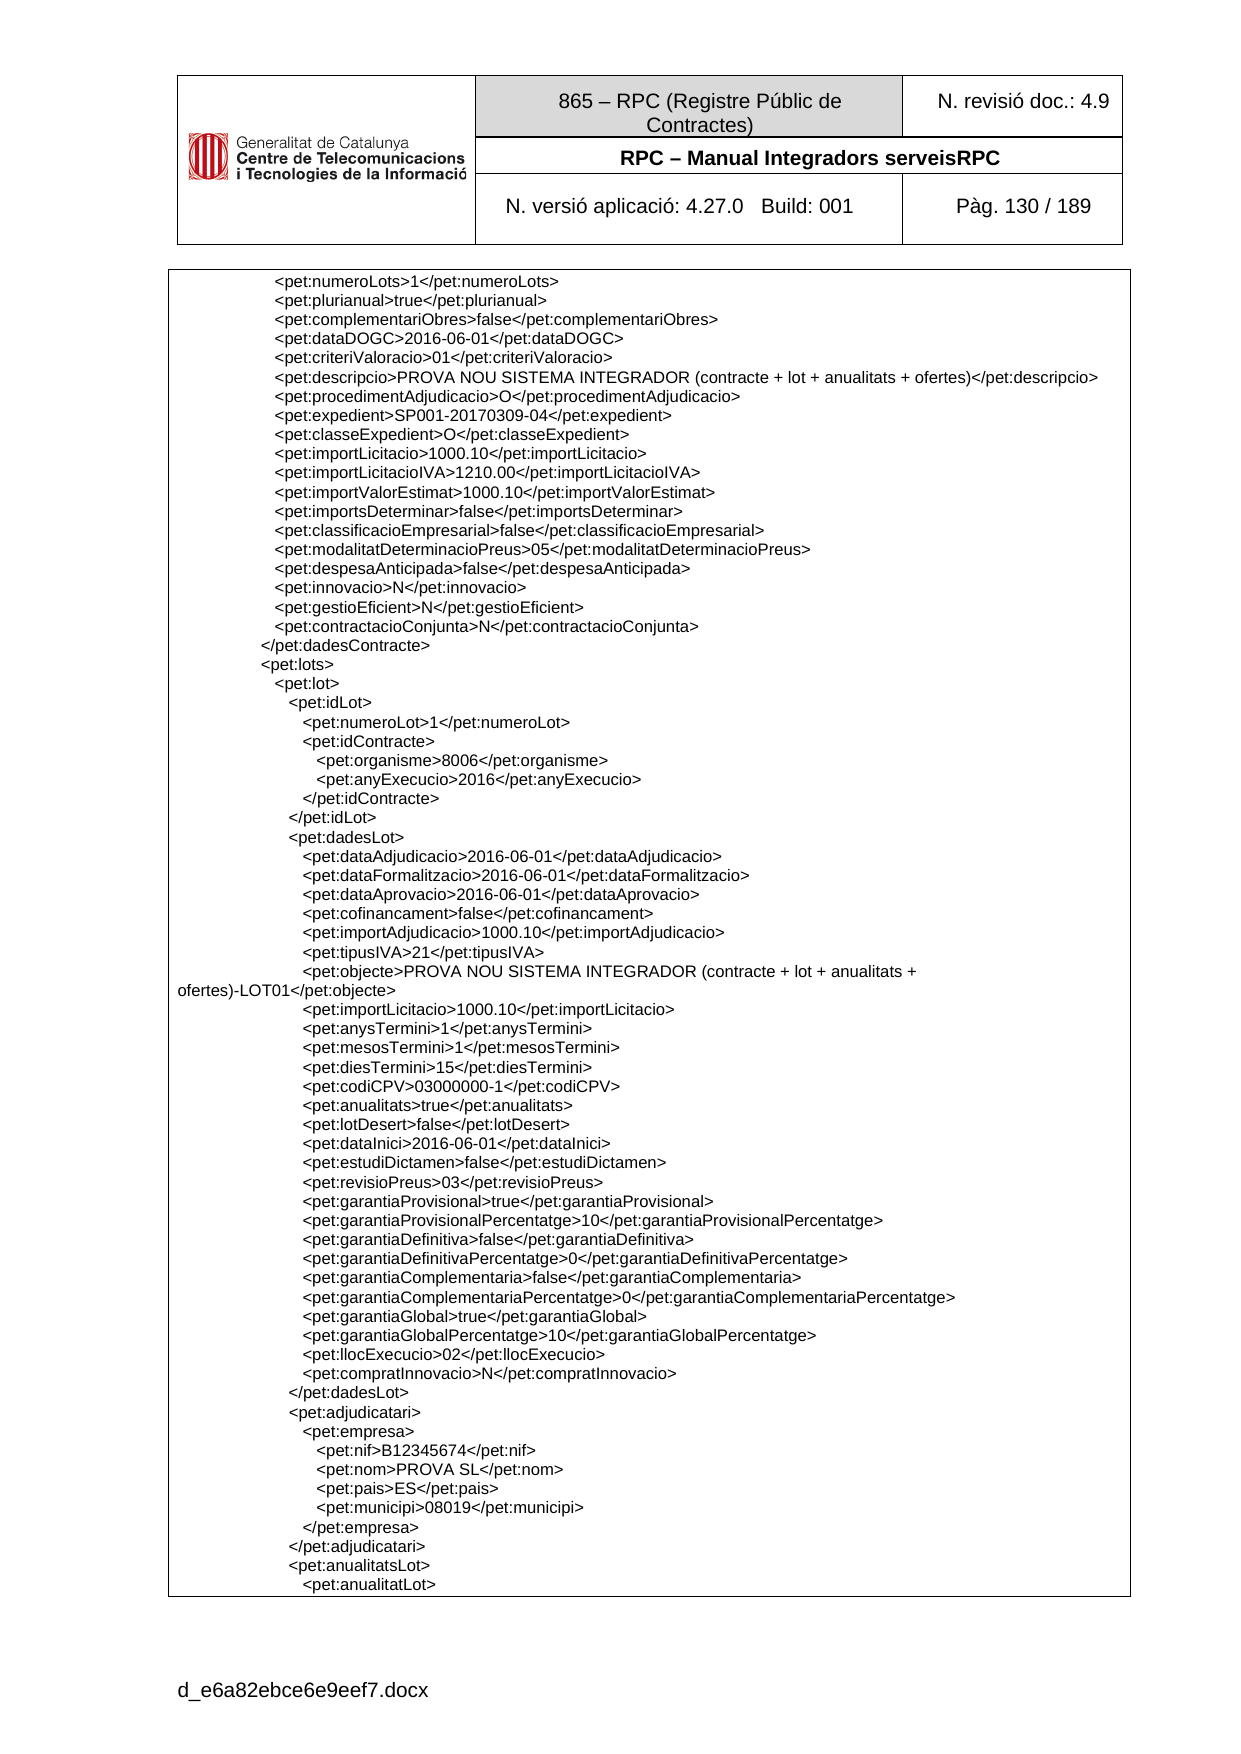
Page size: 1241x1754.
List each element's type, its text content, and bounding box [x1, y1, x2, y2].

text </pet:adjudicatari> [177, 1537, 1122, 1556]
text <pet:mesosTermini>1</pet:mesosTermini> [177, 1038, 1122, 1057]
text <pet:dataFormalitzacio>2016-06-01</pet:dataFormalitzacio> [177, 866, 1122, 885]
text <pet:importValorEstimat>1000.10</pet:importValorEstimat> [177, 482, 1122, 502]
text <pet:importLicitacioIVA>1210.00</pet:importLicitacioIVA> [177, 463, 1122, 482]
text <pet:garantiaDefinitivaPercentatge>0</pet:garantiaDefinitivaPercentatge> [177, 1249, 1122, 1268]
text <pet:contractacioConjunta>N</pet:contractacioConjunta> [177, 617, 1122, 636]
text </pet:empresa> [177, 1517, 1122, 1537]
text <pet:objecte>PROVA NOU SISTEMA INTEGRADOR (contracte + lot + anualitats + ofertes)-LOT01</pet:objecte> [177, 962, 1122, 1000]
text <pet:cofinancament>false</pet:cofinancament> [177, 904, 1122, 923]
text <pet:anualitatsLot> [177, 1556, 1122, 1572]
text <pet:descripcio>PROVA NOU SISTEMA INTEGRADOR (contracte + lot + anualitats + ofertes)</pet:descripcio> [177, 367, 1122, 387]
text <pet:llocExecucio>02</pet:llocExecucio> [177, 1345, 1122, 1364]
text <pet:gestioEficient>N</pet:gestioEficient> [177, 597, 1122, 617]
text <pet:dadesLot> [177, 827, 1122, 847]
text <pet:dataAdjudicacio>2016-06-01</pet:dataAdjudicacio> [177, 847, 1122, 866]
text <pet:garantiaProvisional>true</pet:garantiaProvisional> [177, 1192, 1122, 1211]
text <pet:compratInnovacio>N</pet:compratInnovacio> [177, 1364, 1122, 1383]
text <pet:importLicitacio>1000.10</pet:importLicitacio> [177, 444, 1122, 463]
text <pet:garantiaProvisionalPercentatge>10</pet:garantiaProvisionalPercentatge> [177, 1211, 1122, 1230]
text </pet:idLot> [177, 808, 1122, 827]
text <pet:idLot> [177, 693, 1122, 712]
text <pet:procedimentAdjudicacio>O</pet:procedimentAdjudicacio> [177, 387, 1122, 406]
text <pet:anualitatLot> [169, 1572, 1130, 1596]
text </pet:dadesContracte> [177, 636, 1122, 655]
text <pet:lot> [177, 674, 1122, 693]
text <pet:numeroLots>1</pet:numeroLots> [169, 270, 1130, 291]
text <pet:importAdjudicacio>1000.10</pet:importAdjudicacio> [177, 923, 1122, 942]
text <pet:anyExecucio>2016</pet:anyExecucio> [177, 770, 1122, 789]
text <pet:numeroLot>1</pet:numeroLot> [177, 712, 1122, 732]
text <pet:garantiaGlobalPercentatge>10</pet:garantiaGlobalPercentatge> [177, 1326, 1122, 1345]
text <pet:codiCPV>03000000-1</pet:codiCPV> [177, 1077, 1122, 1096]
picture [188, 133, 467, 182]
text <pet:garantiaComplementaria>false</pet:garantiaComplementaria> [177, 1268, 1122, 1287]
text <pet:lotDesert>false</pet:lotDesert> [177, 1115, 1122, 1134]
text <pet:dataAprovacio>2016-06-01</pet:dataAprovacio> [177, 885, 1122, 904]
text <pet:plurianual>true</pet:plurianual> [177, 291, 1122, 310]
text <pet:importLicitacio>1000.10</pet:importLicitacio> [177, 1000, 1122, 1019]
text <pet:garantiaComplementariaPercentatge>0</pet:garantiaComplementariaPercentatge> [177, 1287, 1122, 1307]
text <pet:garantiaDefinitiva>false</pet:garantiaDefinitiva> [177, 1230, 1122, 1249]
text <pet:dataInici>2016-06-01</pet:dataInici> [177, 1134, 1122, 1153]
text <pet:idContracte> [177, 732, 1122, 751]
text <pet:organisme>8006</pet:organisme> [177, 751, 1122, 770]
text <pet:anysTermini>1</pet:anysTermini> [177, 1019, 1122, 1038]
text <pet:anualitats>true</pet:anualitats> [177, 1096, 1122, 1115]
text <pet:municipi>08019</pet:municipi> [177, 1498, 1122, 1517]
text </pet:dadesLot> [177, 1383, 1122, 1402]
text <pet:innovacio>N</pet:innovacio> [177, 578, 1122, 597]
text <pet:complementariObres>false</pet:complementariObres> [177, 310, 1122, 329]
text <pet:dataDOGC>2016-06-01</pet:dataDOGC> [177, 329, 1122, 348]
text <pet:despesaAnticipada>false</pet:despesaAnticipada> [177, 559, 1122, 578]
text <pet:expedient>SP001-20170309-04</pet:expedient> [177, 406, 1122, 425]
text <pet:estudiDictamen>false</pet:estudiDictamen> [177, 1153, 1122, 1172]
text <pet:adjudicatari> [177, 1402, 1122, 1422]
text <pet:diesTermini>15</pet:diesTermini> [177, 1057, 1122, 1077]
text <pet:importsDeterminar>false</pet:importsDeterminar> [177, 502, 1122, 521]
text <pet:nif>B12345674</pet:nif> [177, 1441, 1122, 1460]
text <pet:tipusIVA>21</pet:tipusIVA> [177, 942, 1122, 962]
text <pet:modalitatDeterminacioPreus>05</pet:modalitatDeterminacioPreus> [177, 540, 1122, 559]
text <pet:revisioPreus>03</pet:revisioPreus> [177, 1172, 1122, 1192]
text <pet:empresa> [177, 1422, 1122, 1441]
text <pet:lots> [177, 655, 1122, 674]
text <pet:criteriValoracio>01</pet:criteriValoracio> [177, 348, 1122, 367]
text </pet:idContracte> [177, 789, 1122, 808]
text <pet:classeExpedient>O</pet:classeExpedient> [177, 425, 1122, 444]
text <pet:classificacioEmpresarial>false</pet:classificacioEmpresarial> [177, 521, 1122, 540]
text <pet:nom>PROVA SL</pet:nom> [177, 1460, 1122, 1479]
text <pet:pais>ES</pet:pais> [177, 1479, 1122, 1498]
text <pet:garantiaGlobal>true</pet:garantiaGlobal> [177, 1307, 1122, 1326]
